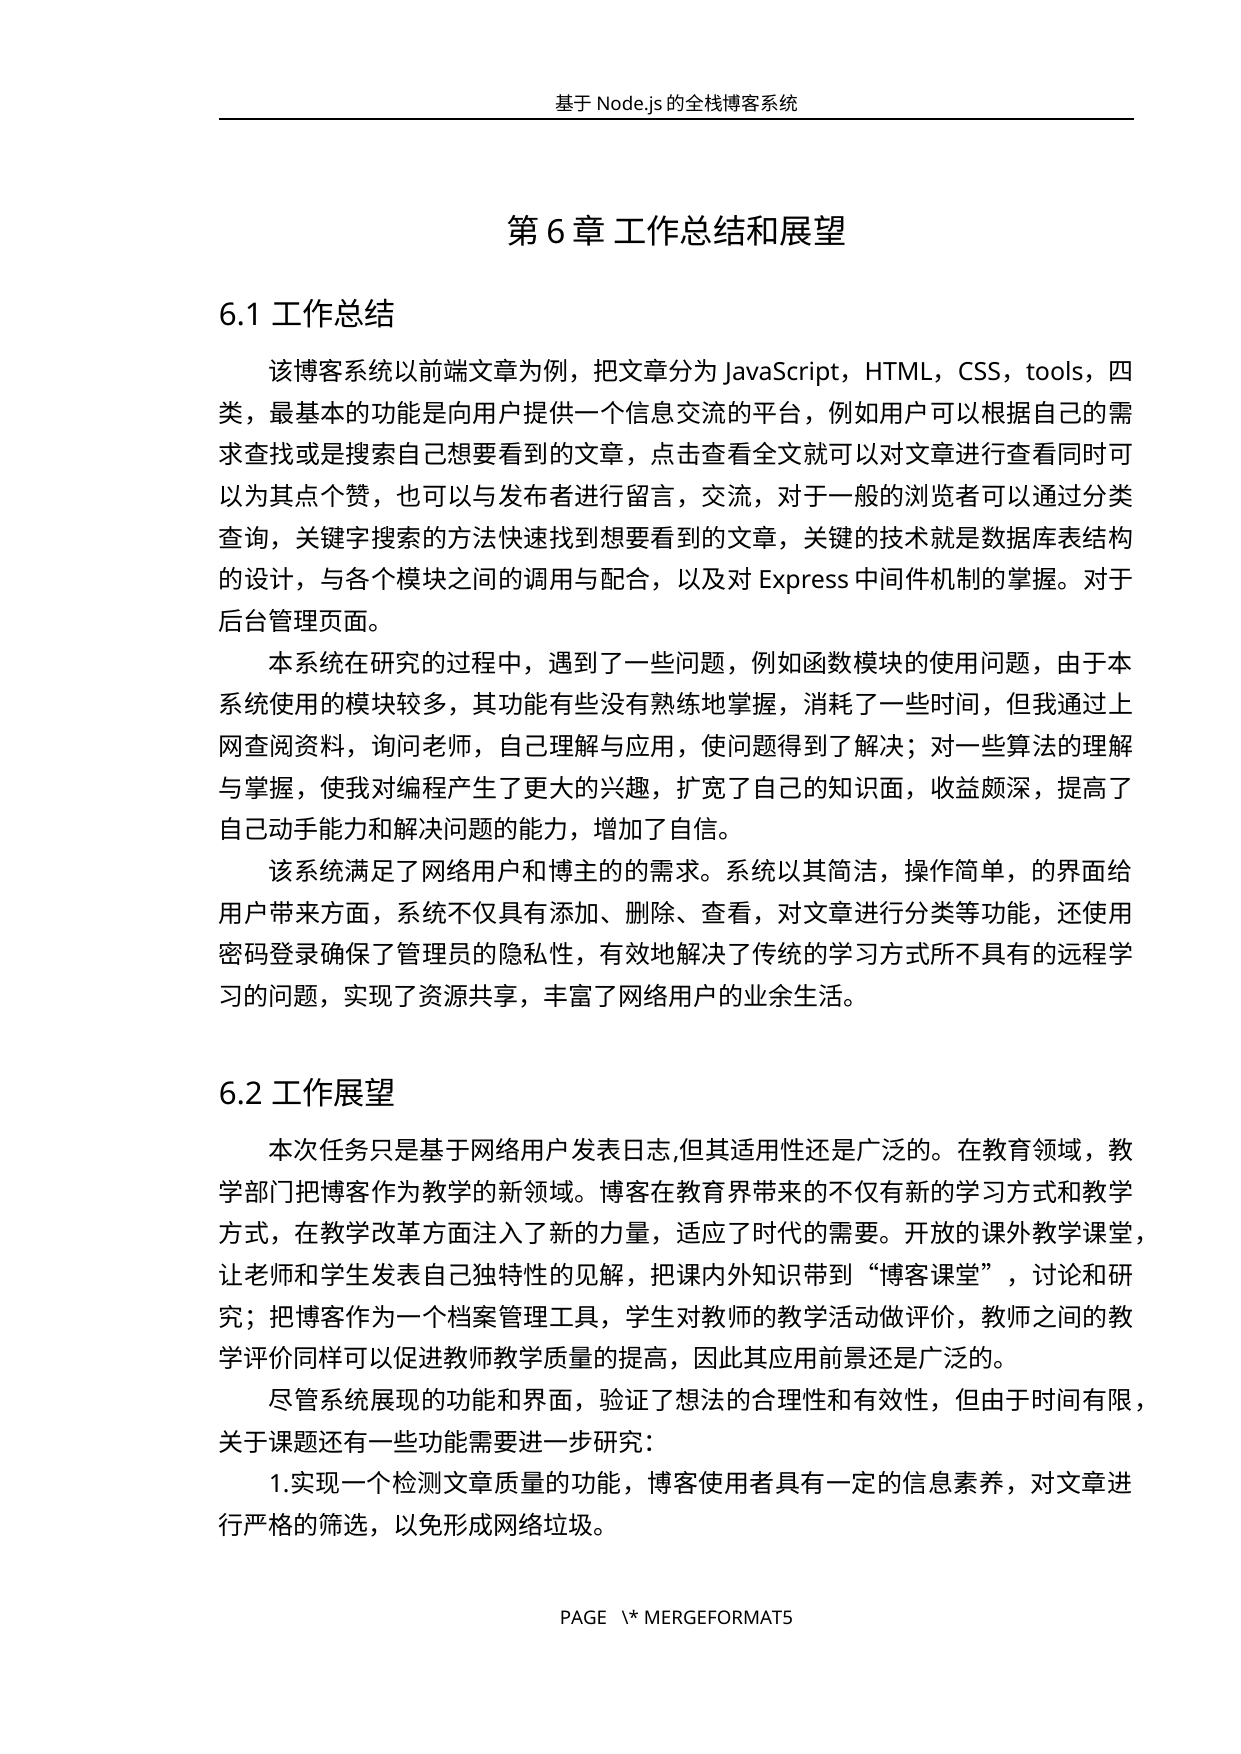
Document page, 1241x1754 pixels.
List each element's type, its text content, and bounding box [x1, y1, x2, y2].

text 该博客系统以前端文章为例，把文章分为 JavaScript，HTML，CSS，tools，四类，最基本的功能是向用户提供一个信息交流的平台，例如用户可以根据自己的需求查找或是搜索自己想要看到的文章，点击查看全文就可以对文章进行查看同时可以为其点个赞，也可以与发布者进行留言，交流，对于一般的浏览者可以通过分类查询，关键字搜索的方法快速找到想要看到的文章，关键的技术就是数据库表结构的设计，与各个模块之间的调用与配合，以及对Express中间件机制的掌握。对于后台管理页面。 [218, 347, 1134, 639]
text 尽管系统展现的功能和界面，验证了想法的合理性和有效性，但由于时间有限，关于课题还有一些功能需要进一步研究： [218, 1376, 1134, 1459]
text 该系统满足了网络用户和博主的的需求。系统以其简洁，操作简单，的界面给用户带来方面，系统不仅具有添加、删除、查看，对文章进行分类等功能，还使用密码登录确保了管理员的隐私性，有效地解决了传统的学习方式所不具有的远程学习的问题，实现了资源共享，丰富了网络用户的业余生活。 [218, 847, 1134, 1014]
text 1.实现一个检测文章质量的功能，博客使用者具有一定的信息素养，对文章进行严格的筛选，以免形成网络垃圾。 [218, 1459, 1134, 1543]
text 本系统在研究的过程中，遇到了一些问题，例如函数模块的使用问题，由于本系统使用的模块较多，其功能有些没有熟练地掌握，消耗了一些时间，但我通过上网查阅资料，询问老师，自己理解与应用，使问题得到了解决；对一些算法的理解与掌握，使我对编程产生了更大的兴趣，扩宽了自己的知识面，收益颇深，提高了自己动手能力和解决问题的能力，增加了自信。 [218, 639, 1134, 847]
text 6.1 工作总结 [218, 289, 1134, 335]
text 6.2 工作展望 [218, 1068, 1134, 1113]
text 第6章 工作总结和展望 [218, 210, 1134, 252]
text 本次任务只是基于网络用户发表日志,但其适用性还是广泛的。在教育领域，教学部门把博客作为教学的新领域。博客在教育界带来的不仅有新的学习方式和教学方式，在教学改革方面注入了新的力量，适应了时代的需要。开放的课外教学课堂，让老师和学生发表自己独特性的见解，把课内外知识带到“博客课堂”，讨论和研究；把博客作为一个档案管理工具，学生对教师的教学活动做评价，教师之间的教学评价同样可以促进教师教学质量的提高，因此其应用前景还是广泛的。 [218, 1126, 1134, 1376]
